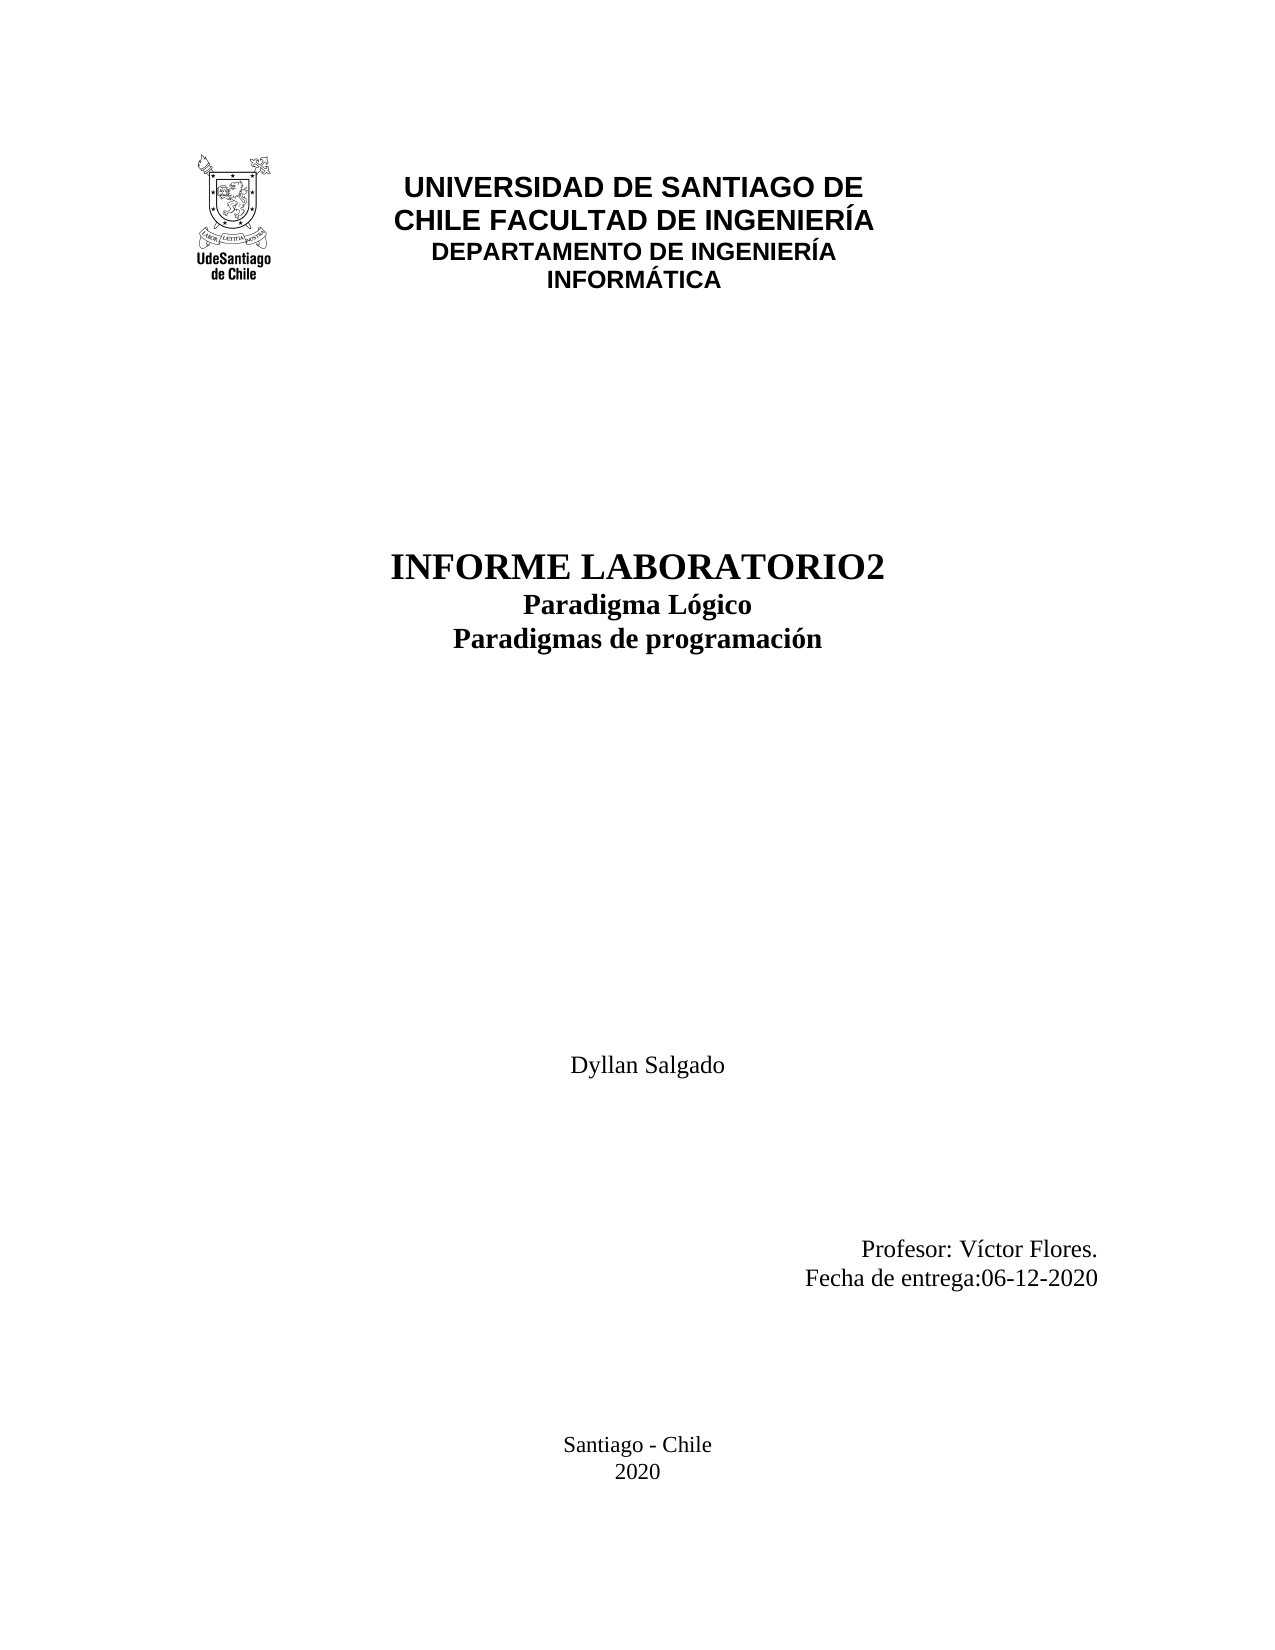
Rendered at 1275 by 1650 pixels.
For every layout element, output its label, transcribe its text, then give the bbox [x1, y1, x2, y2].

text Fecha de entrega:06-12-2020 [177, 1263, 1098, 1292]
picture [184, 147, 283, 288]
text Paradigma Lógico [177, 587, 1098, 621]
text Dyllan Salgado [200, 1050, 1095, 1079]
text INFORME LABORATORIO2 [177, 544, 1098, 587]
text Santiago - Chile [177, 1432, 1098, 1458]
text UNIVERSIDAD DE SANTIAGO DE CHILE FACULTAD DE INGENIERÍA DEPARTAMENTO DE INGENIERÍA INFORMÁTICA [363, 170, 904, 294]
text Paradigmas de programación [177, 621, 1098, 654]
text Profesor: Víctor Flores. [177, 1234, 1098, 1263]
text 2020 [177, 1458, 1098, 1484]
